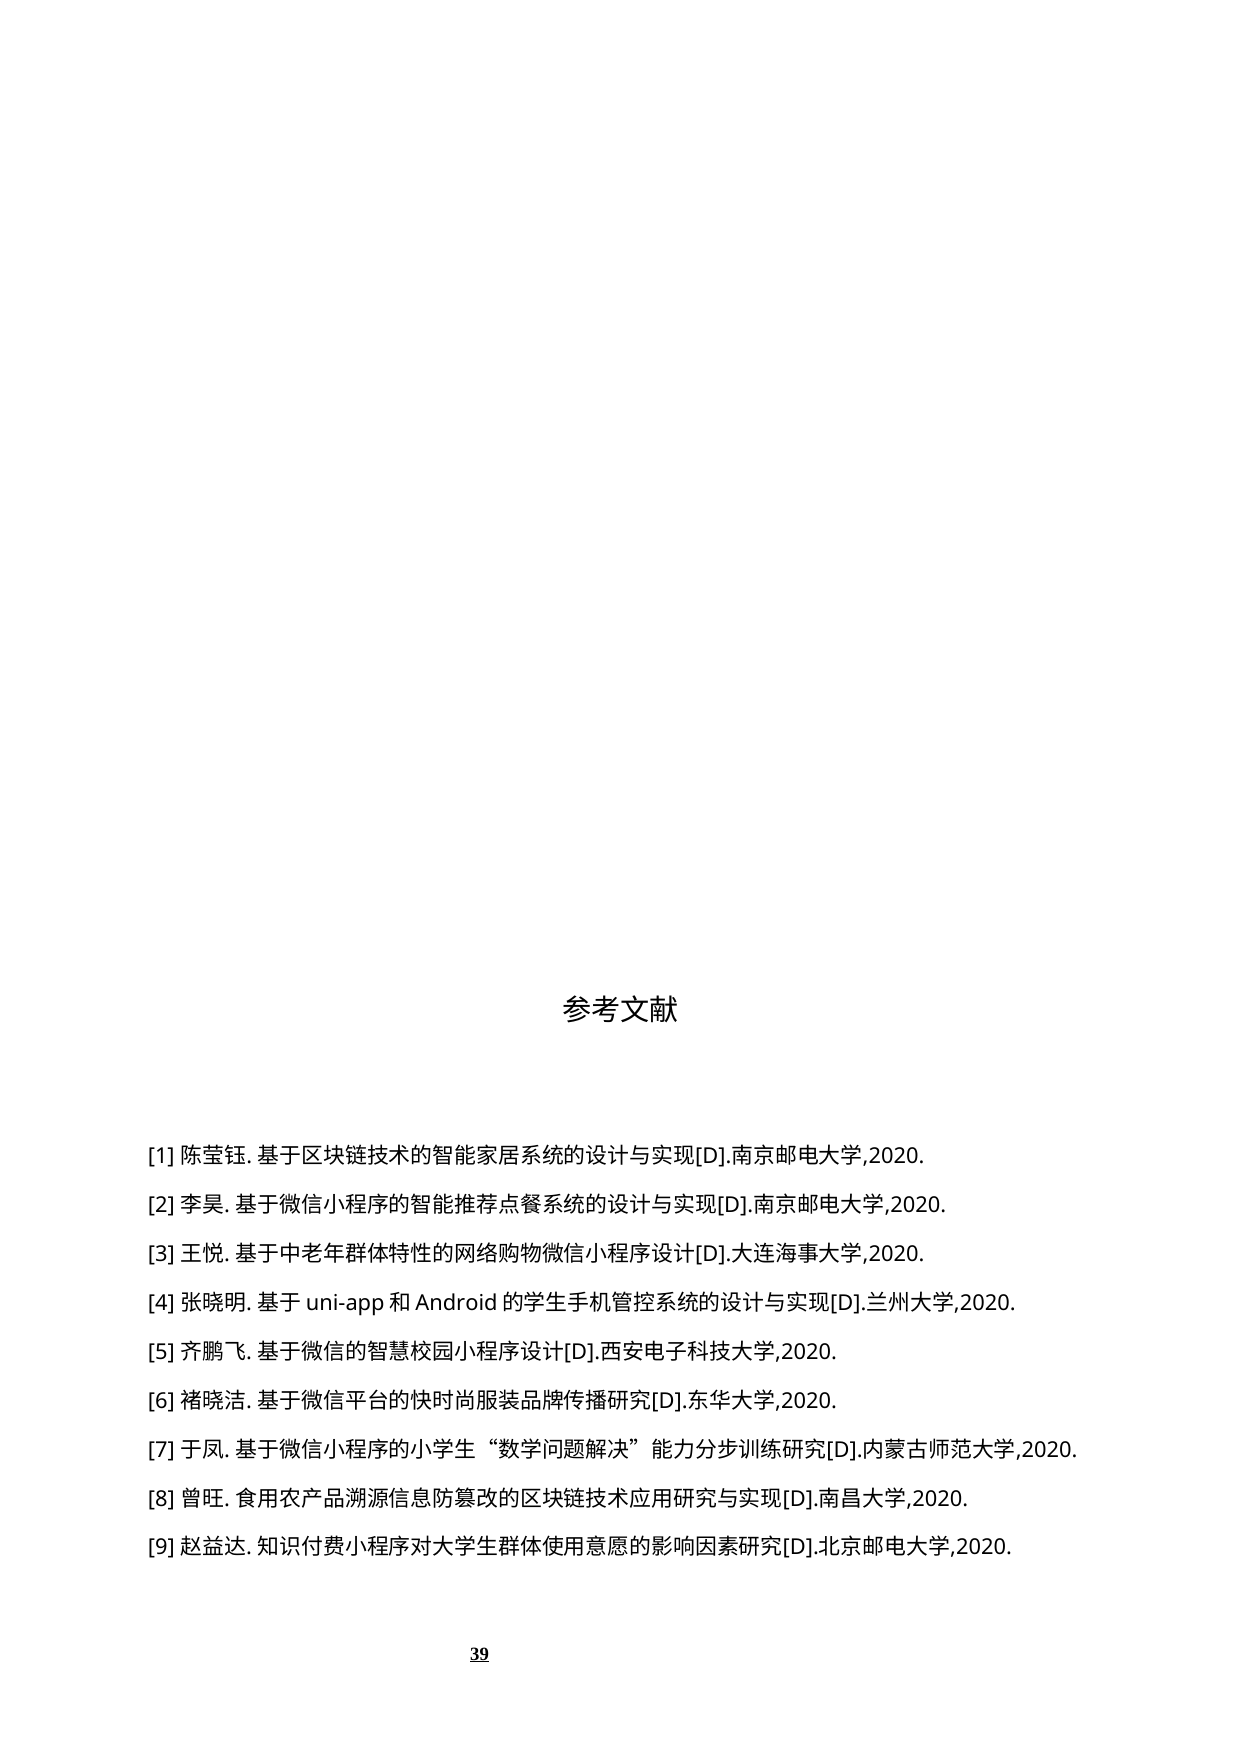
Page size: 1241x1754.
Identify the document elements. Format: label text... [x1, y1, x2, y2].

list 参考文献 [148, 976, 1093, 1041]
list [7] 于凤. 基于微信小程序的小学生“数学问题解决”能力分步训练研究[D].内蒙古师范大学,2020. [148, 1431, 1093, 1464]
list [8] 曾旺. 食用农产品溯源信息防篡改的区块链技术应用研究与实现[D].南昌大学,2020. [148, 1480, 1093, 1513]
list [3] 王悦. 基于中老年群体特性的网络购物微信小程序设计[D].大连海事大学,2020. [148, 1236, 1093, 1268]
list [4] 张晓明. 基于uni-app和Android的学生手机管控系统的设计与实现[D].兰州大学,2020. [148, 1285, 1093, 1317]
list [5] 齐鹏飞. 基于微信的智慧校园小程序设计[D].西安电子科技大学,2020. [148, 1334, 1093, 1366]
list [1] 陈莹钰. 基于区块链技术的智能家居系统的设计与实现[D].南京邮电大学,2020. [148, 1138, 1093, 1171]
list [2] 李昊. 基于微信小程序的智能推荐点餐系统的设计与实现[D].南京邮电大学,2020. [148, 1187, 1093, 1219]
list [9] 赵益达. 知识付费小程序对大学生群体使用意愿的影响因素研究[D].北京邮电大学,2020. [148, 1529, 1093, 1562]
list [6] 褚晓洁. 基于微信平台的快时尚服装品牌传播研究[D].东华大学,2020. [148, 1382, 1093, 1415]
